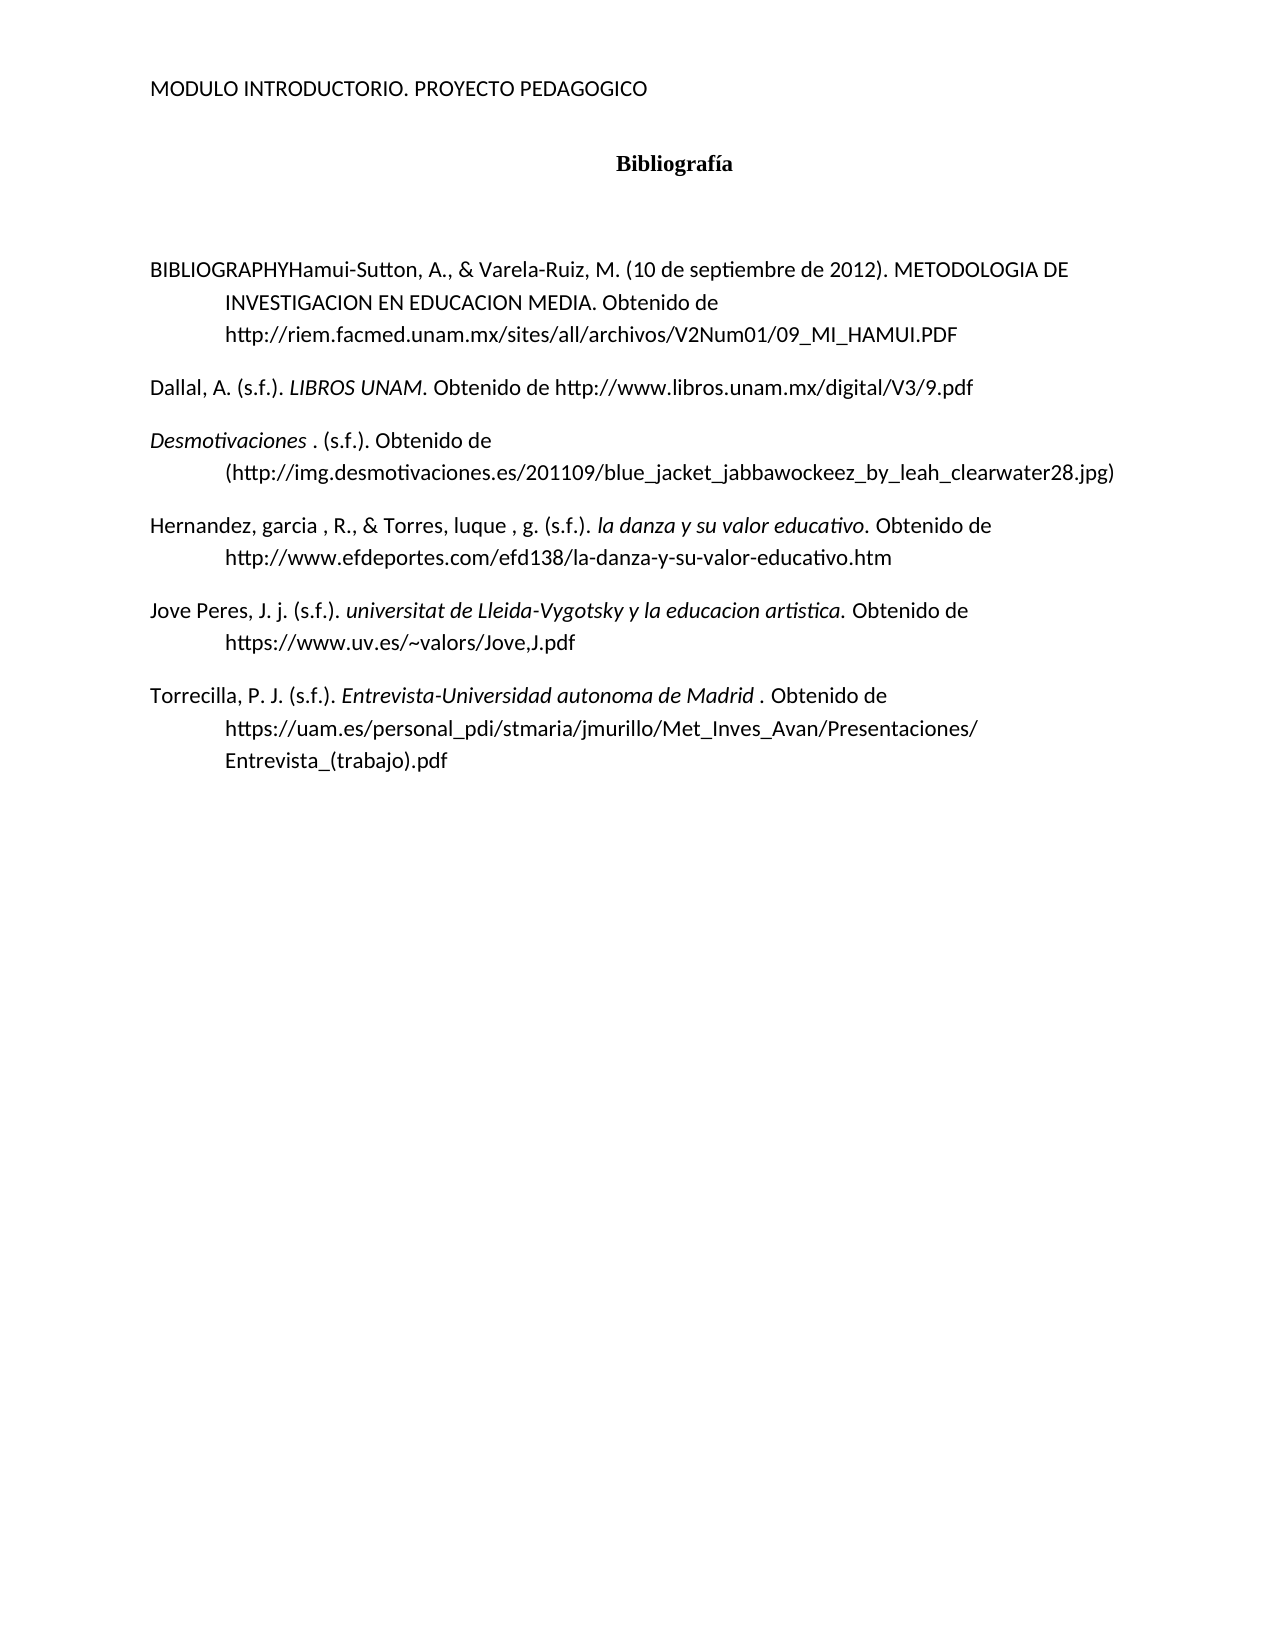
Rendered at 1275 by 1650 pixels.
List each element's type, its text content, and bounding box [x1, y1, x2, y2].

text Bibliografía [150, 150, 1125, 176]
